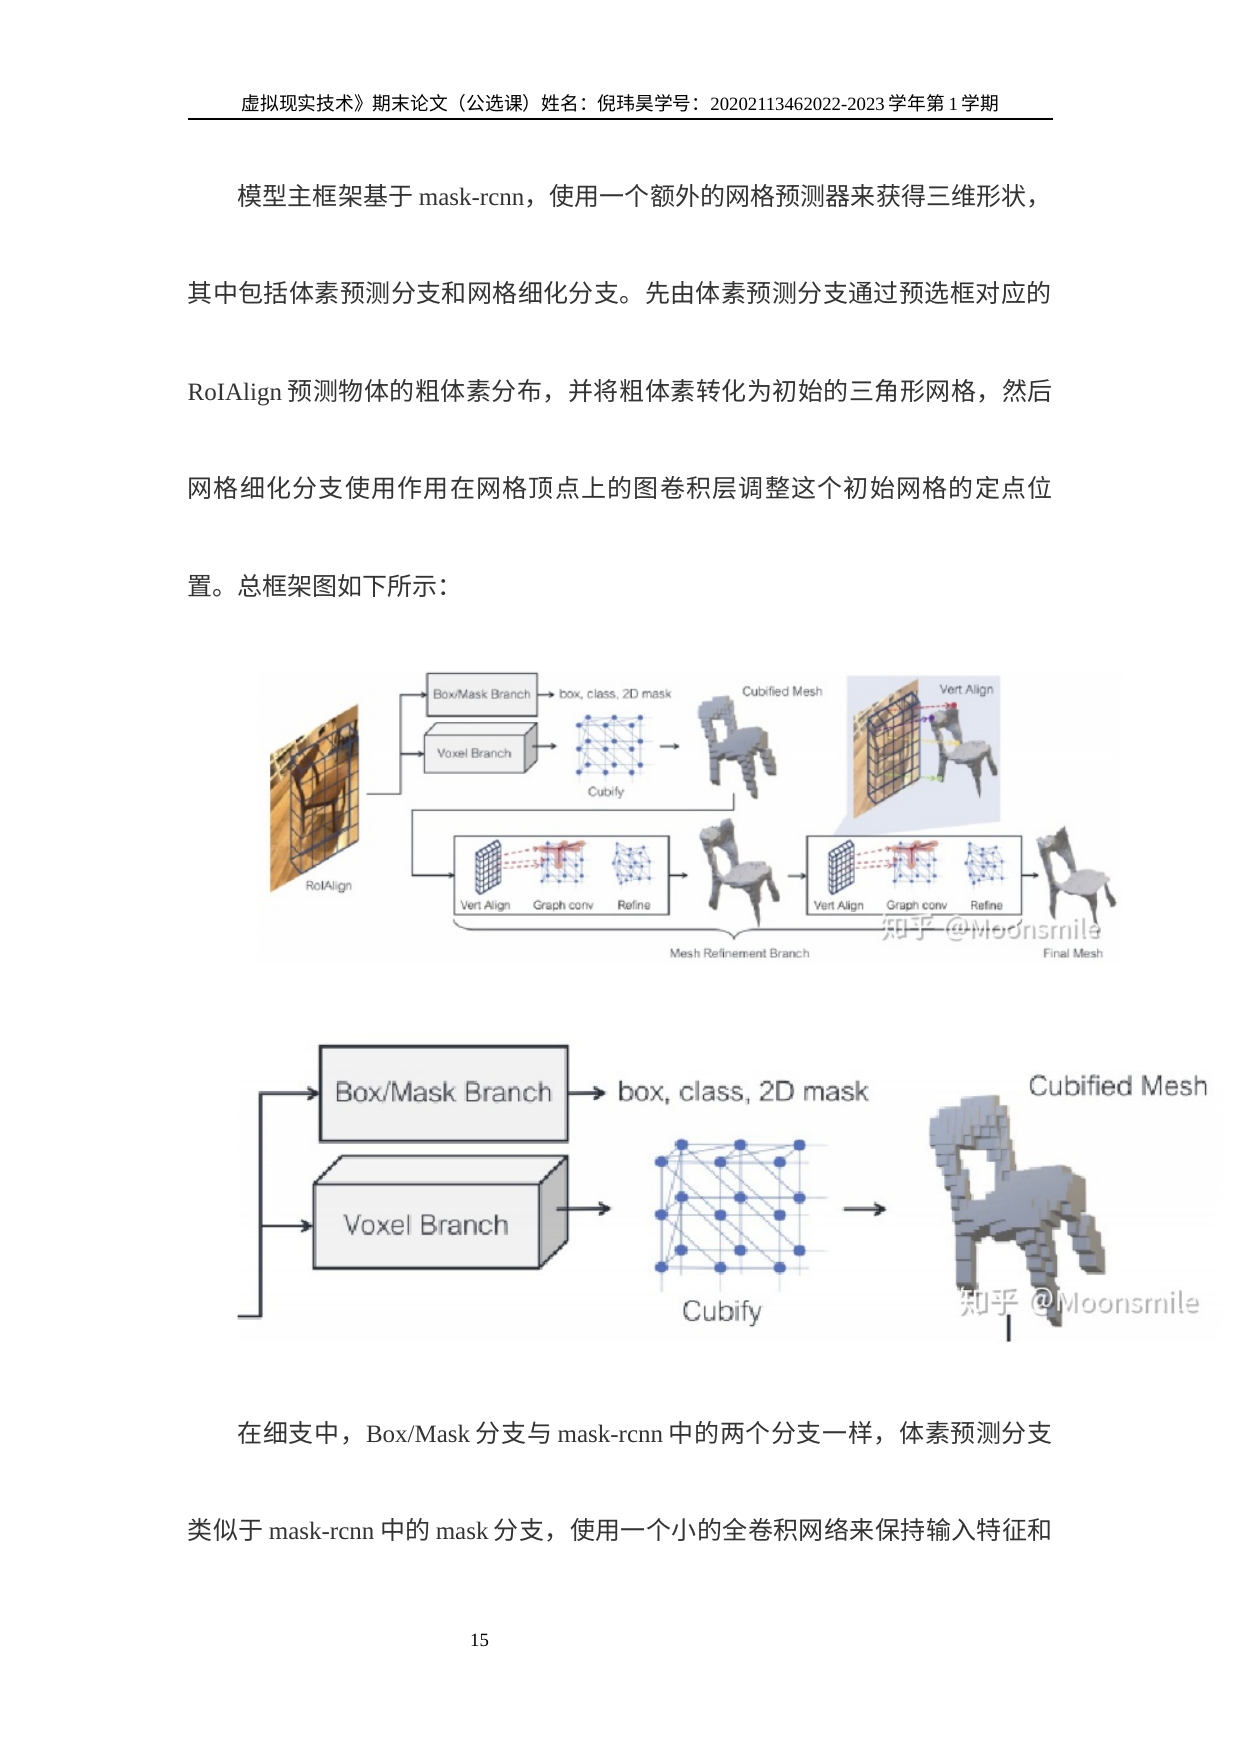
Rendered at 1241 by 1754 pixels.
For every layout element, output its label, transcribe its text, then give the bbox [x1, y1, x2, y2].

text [187, 1399, 1053, 1561]
picture [237, 652, 1123, 965]
picture [237, 1009, 1223, 1343]
text 模型主框架基于mask-rcnn，使用一个额外的网格预测器来获得三维形状，其中包括体素预测分支和网格细化分支。先由体素预测分支通过预选框对应的RoIAlign预测物体的粗体素分布，并将粗体素转化为初始的三角形网格，然后网格细化分支使用作用在网格顶点上的图卷积层调整这个初始网格的定点位置。总框架图如下所示： [187, 162, 1053, 617]
